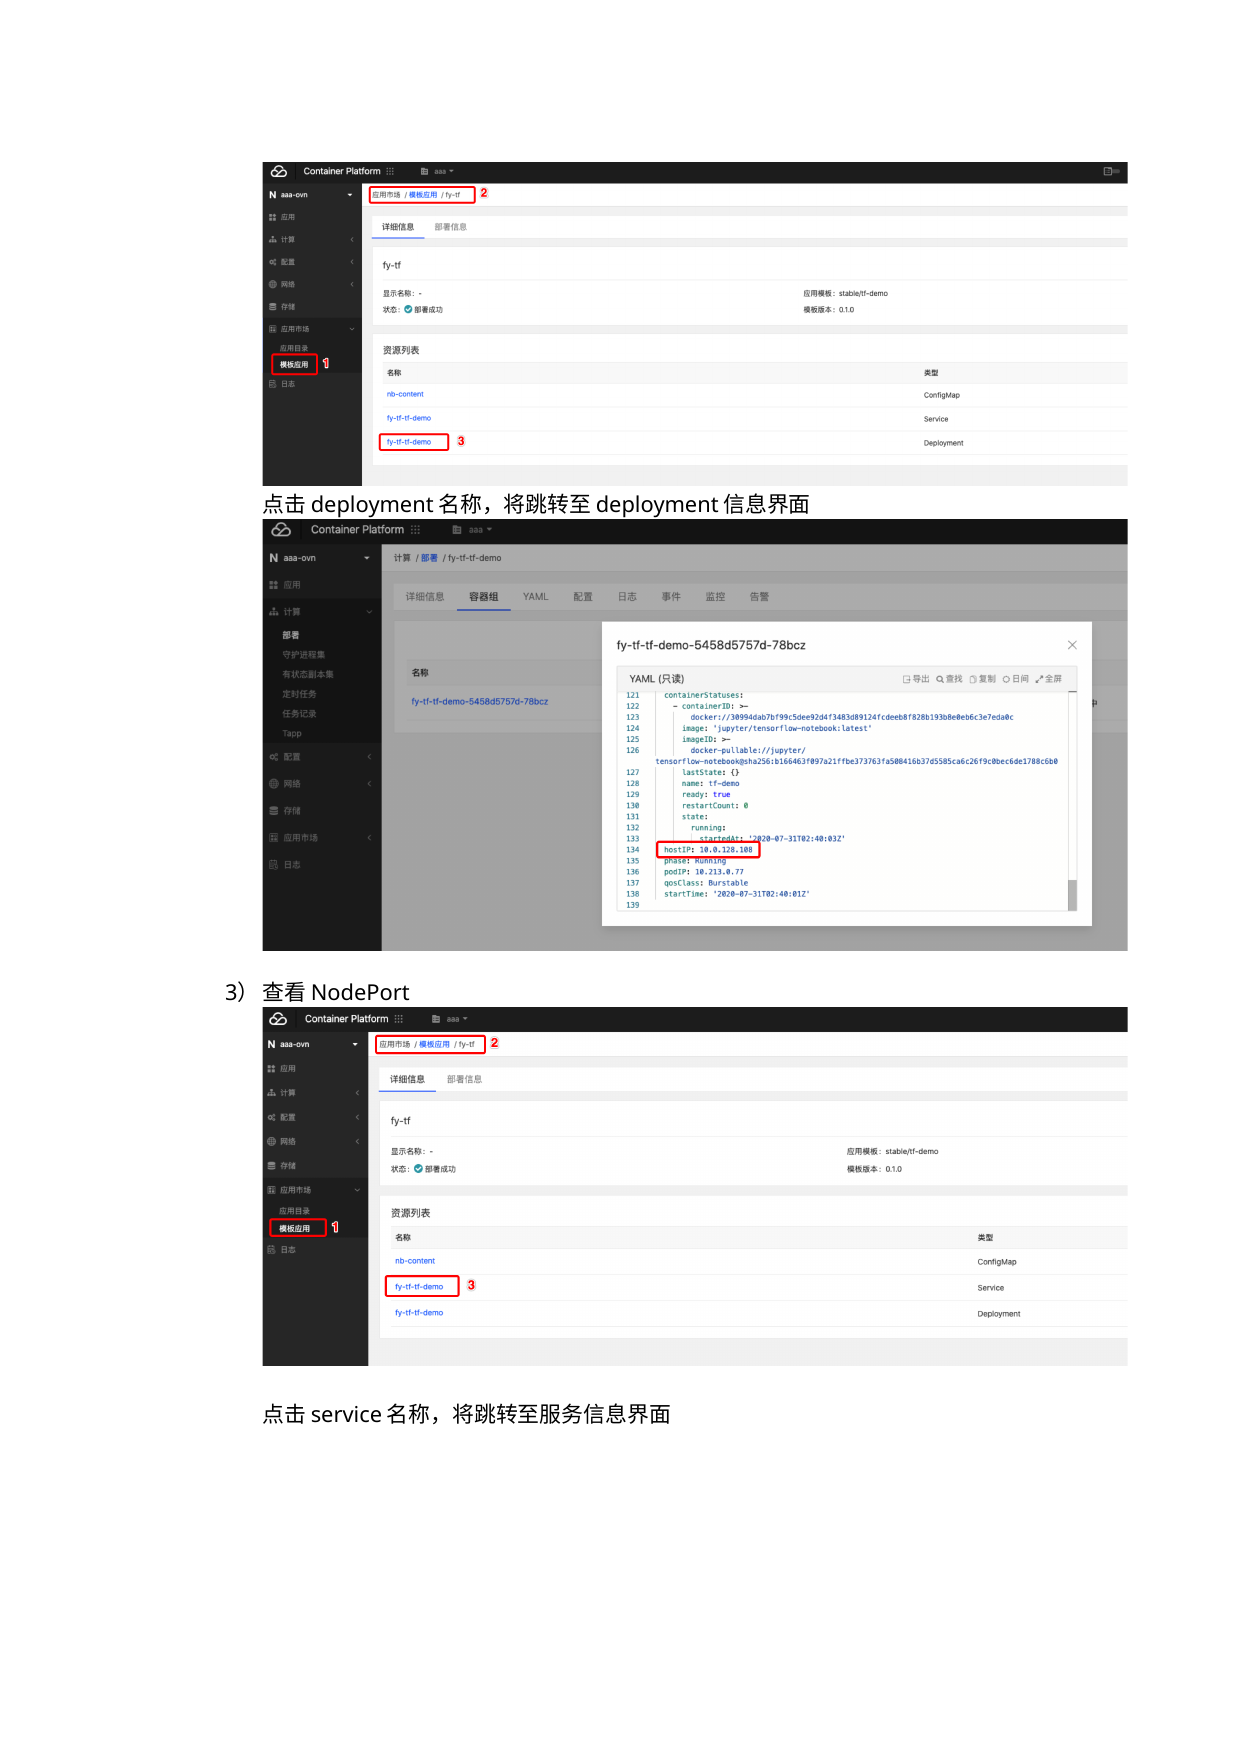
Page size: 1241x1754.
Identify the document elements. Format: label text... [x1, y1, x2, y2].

picture [262, 162, 1128, 486]
picture [262, 519, 1128, 951]
list 查看NodePort [225, 974, 1053, 1007]
picture [262, 1007, 1128, 1366]
text 点击service名称，将跳转至服务信息界面 [262, 1397, 1053, 1429]
text 点击deployment名称，将跳转至deployment信息界面 [262, 487, 1053, 519]
